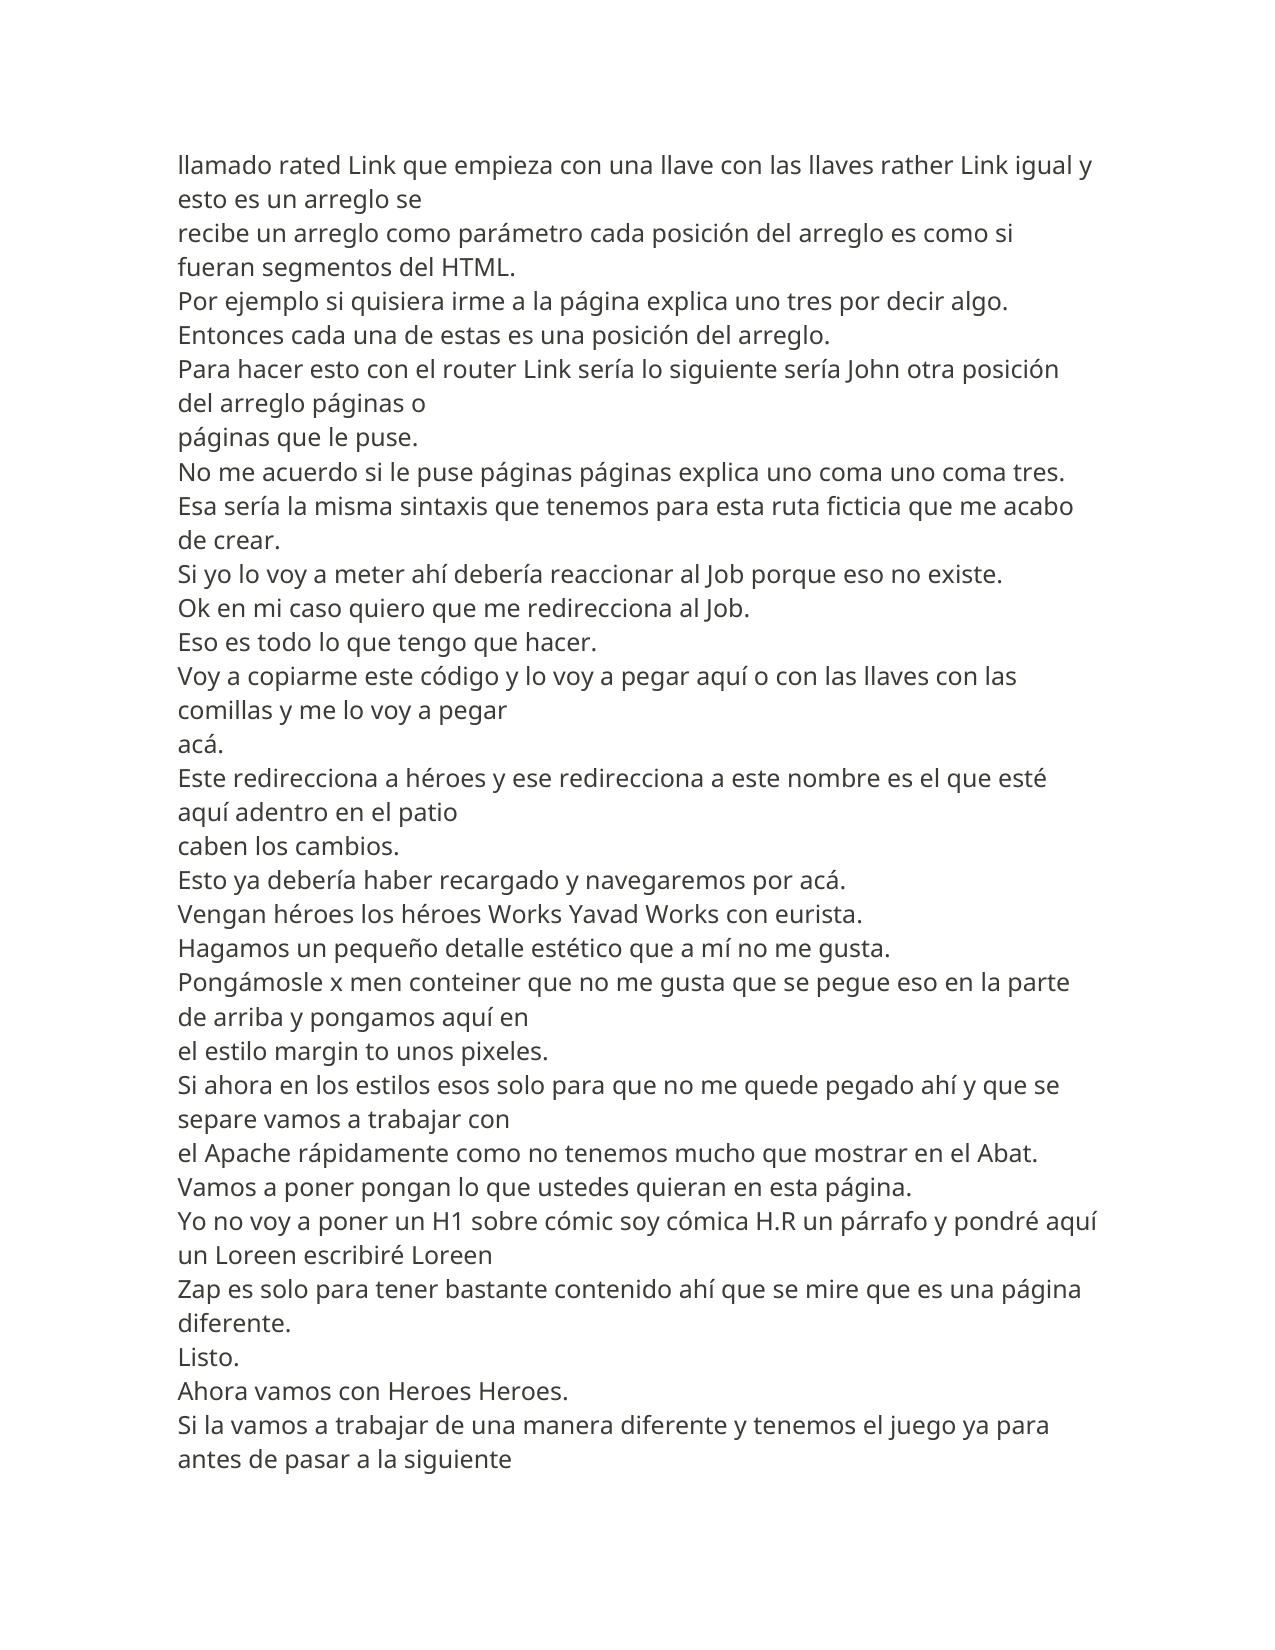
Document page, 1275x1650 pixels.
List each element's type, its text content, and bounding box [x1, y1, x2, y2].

text Esto ya debería haber recargado y navegaremos por acá. [177, 863, 1098, 897]
text caben los cambios. [177, 829, 1098, 863]
text Entonces cada una de estas es una posición del arreglo. [177, 318, 1098, 352]
text el Apache rápidamente como no tenemos mucho que mostrar en el Abat. [177, 1135, 1098, 1169]
text Ok en mi caso quiero que me redirecciona al Job. [177, 590, 1098, 624]
text Pongámosle x men conteiner que no me gusta que se pegue eso en la parte de arriba y pongamos aquí en [177, 965, 1098, 1033]
text Voy a copiarme este código y lo voy a pegar aquí o con las llaves con las comillas y me lo voy a pegar [177, 658, 1098, 727]
text Para hacer esto con el router Link sería lo siguiente sería John otra posición del arreglo páginas o [177, 352, 1098, 420]
text Si ahora en los estilos esos solo para que no me quede pegado ahí y que se separe vamos a trabajar con [177, 1067, 1098, 1135]
text Si yo lo voy a meter ahí debería reaccionar al Job porque eso no existe. [177, 556, 1098, 590]
text Eso es todo lo que tengo que hacer. [177, 624, 1098, 658]
text Listo. [177, 1340, 1098, 1374]
text Por ejemplo si quisiera irme a la página explica uno tres por decir algo. [177, 284, 1098, 318]
text Vengan héroes los héroes Works Yavad Works con eurista. [177, 897, 1098, 931]
text No me acuerdo si le puse páginas páginas explica uno coma uno coma tres. [177, 454, 1098, 488]
text llamado rated Link que empieza con una llave con las llaves rather Link igual y esto es un arreglo se [177, 148, 1098, 216]
text recibe un arreglo como parámetro cada posición del arreglo es como si fueran segmentos del HTML. [177, 216, 1098, 284]
text Zap es solo para tener bastante contenido ahí que se mire que es una página diferente. [177, 1272, 1098, 1340]
text Esa sería la misma sintaxis que tenemos para esta ruta ficticia que me acabo de crear. [177, 488, 1098, 556]
text acá. [177, 727, 1098, 761]
text Si la vamos a trabajar de una manera diferente y tenemos el juego ya para antes de pasar a la siguiente [177, 1408, 1098, 1476]
text Hagamos un pequeño detalle estético que a mí no me gusta. [177, 931, 1098, 965]
text Yo no voy a poner un H1 sobre cómic soy cómica H.R un párrafo y pondré aquí un Loreen escribiré Loreen [177, 1203, 1098, 1272]
text Ahora vamos con Heroes Heroes. [177, 1374, 1098, 1408]
text Este redirecciona a héroes y ese redirecciona a este nombre es el que esté aquí adentro en el patio [177, 761, 1098, 829]
text Vamos a poner pongan lo que ustedes quieran en esta página. [177, 1169, 1098, 1203]
text el estilo margin to unos pixeles. [177, 1033, 1098, 1067]
text páginas que le puse. [177, 420, 1098, 454]
